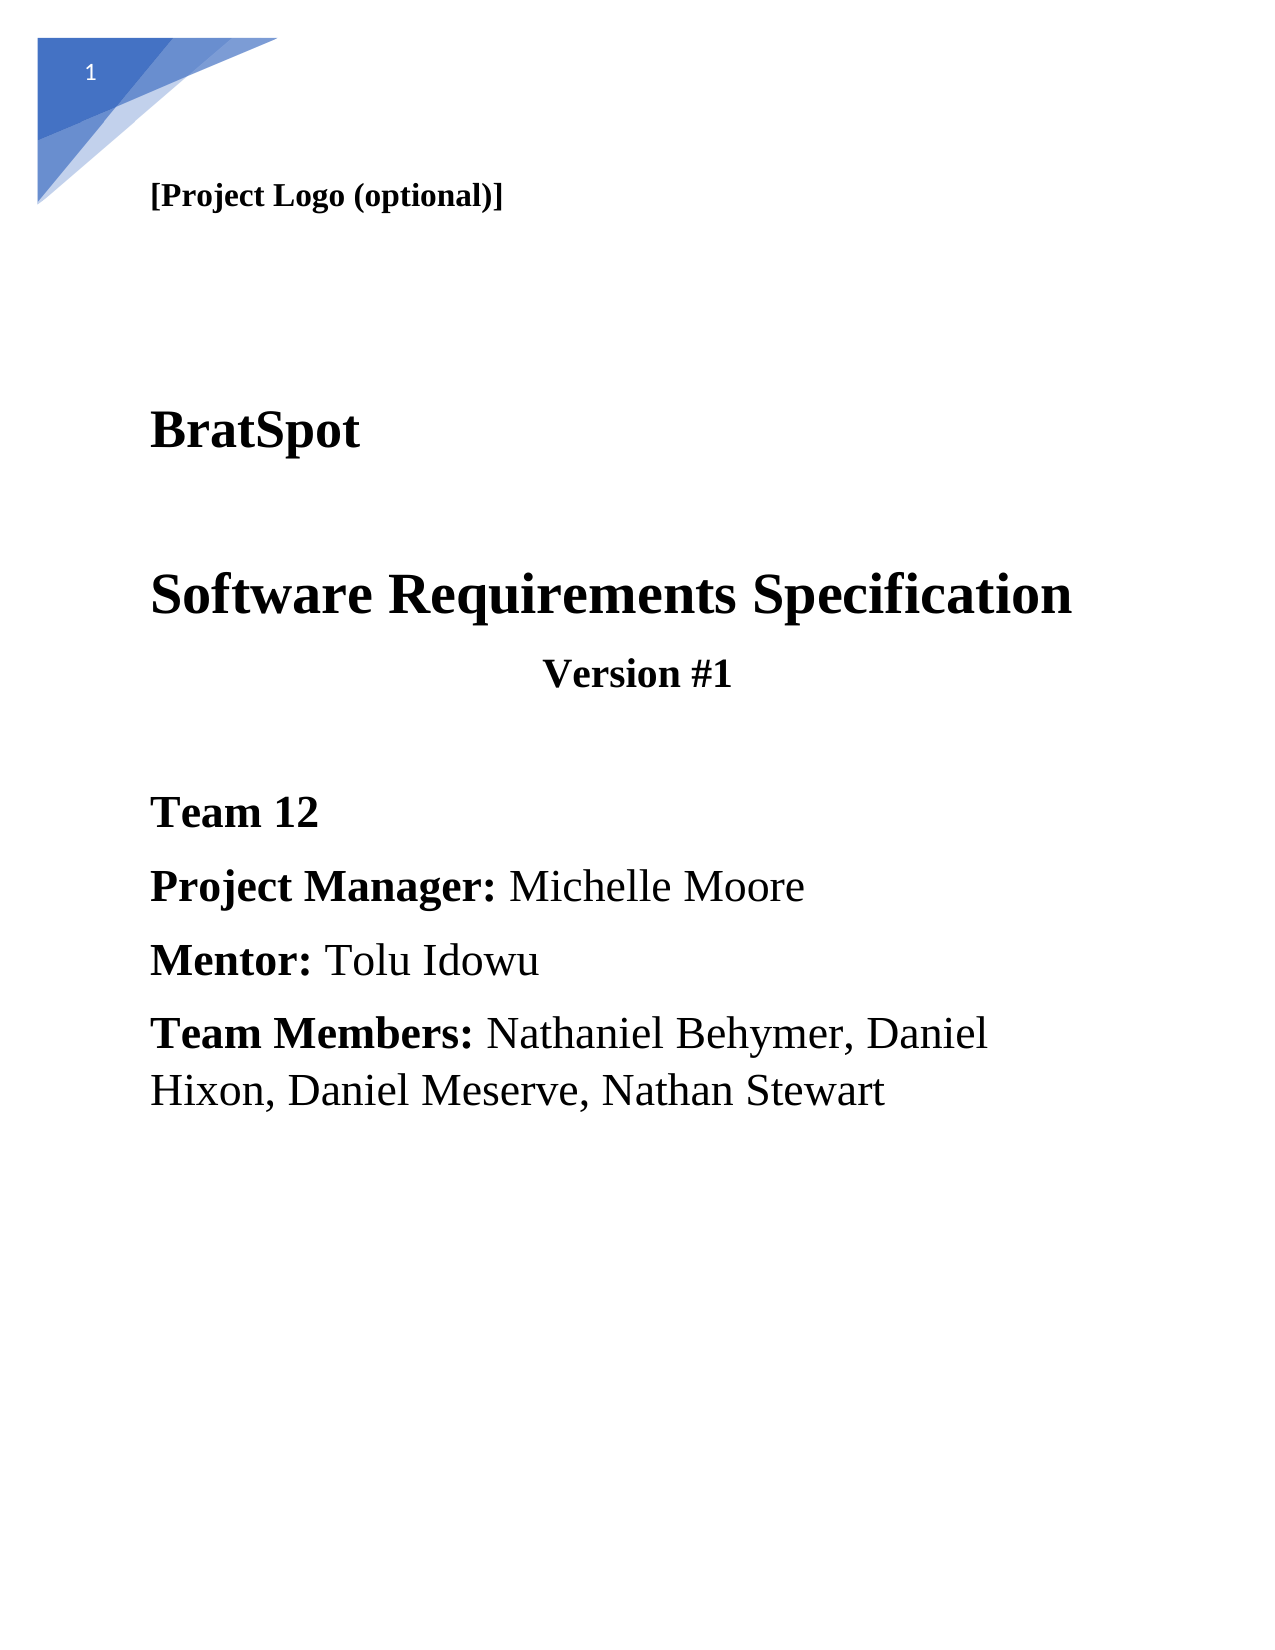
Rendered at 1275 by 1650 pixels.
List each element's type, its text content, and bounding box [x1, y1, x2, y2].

text Version #1 [150, 648, 1125, 696]
text Software Requirements Specification [150, 559, 1125, 626]
subtitle [Project Logo (optional)] [150, 175, 1125, 213]
text Project Manager: Michelle Moore [150, 859, 1125, 911]
text BratSpot [150, 397, 1125, 459]
text Mentor: Tolu Idowu [150, 932, 1125, 985]
picture [37, 37, 279, 206]
text Team 12 [150, 785, 1125, 838]
text Team Members: Nathaniel Behymer, Daniel Hixon, Daniel Meserve, Nathan Stewart [150, 1006, 1125, 1115]
